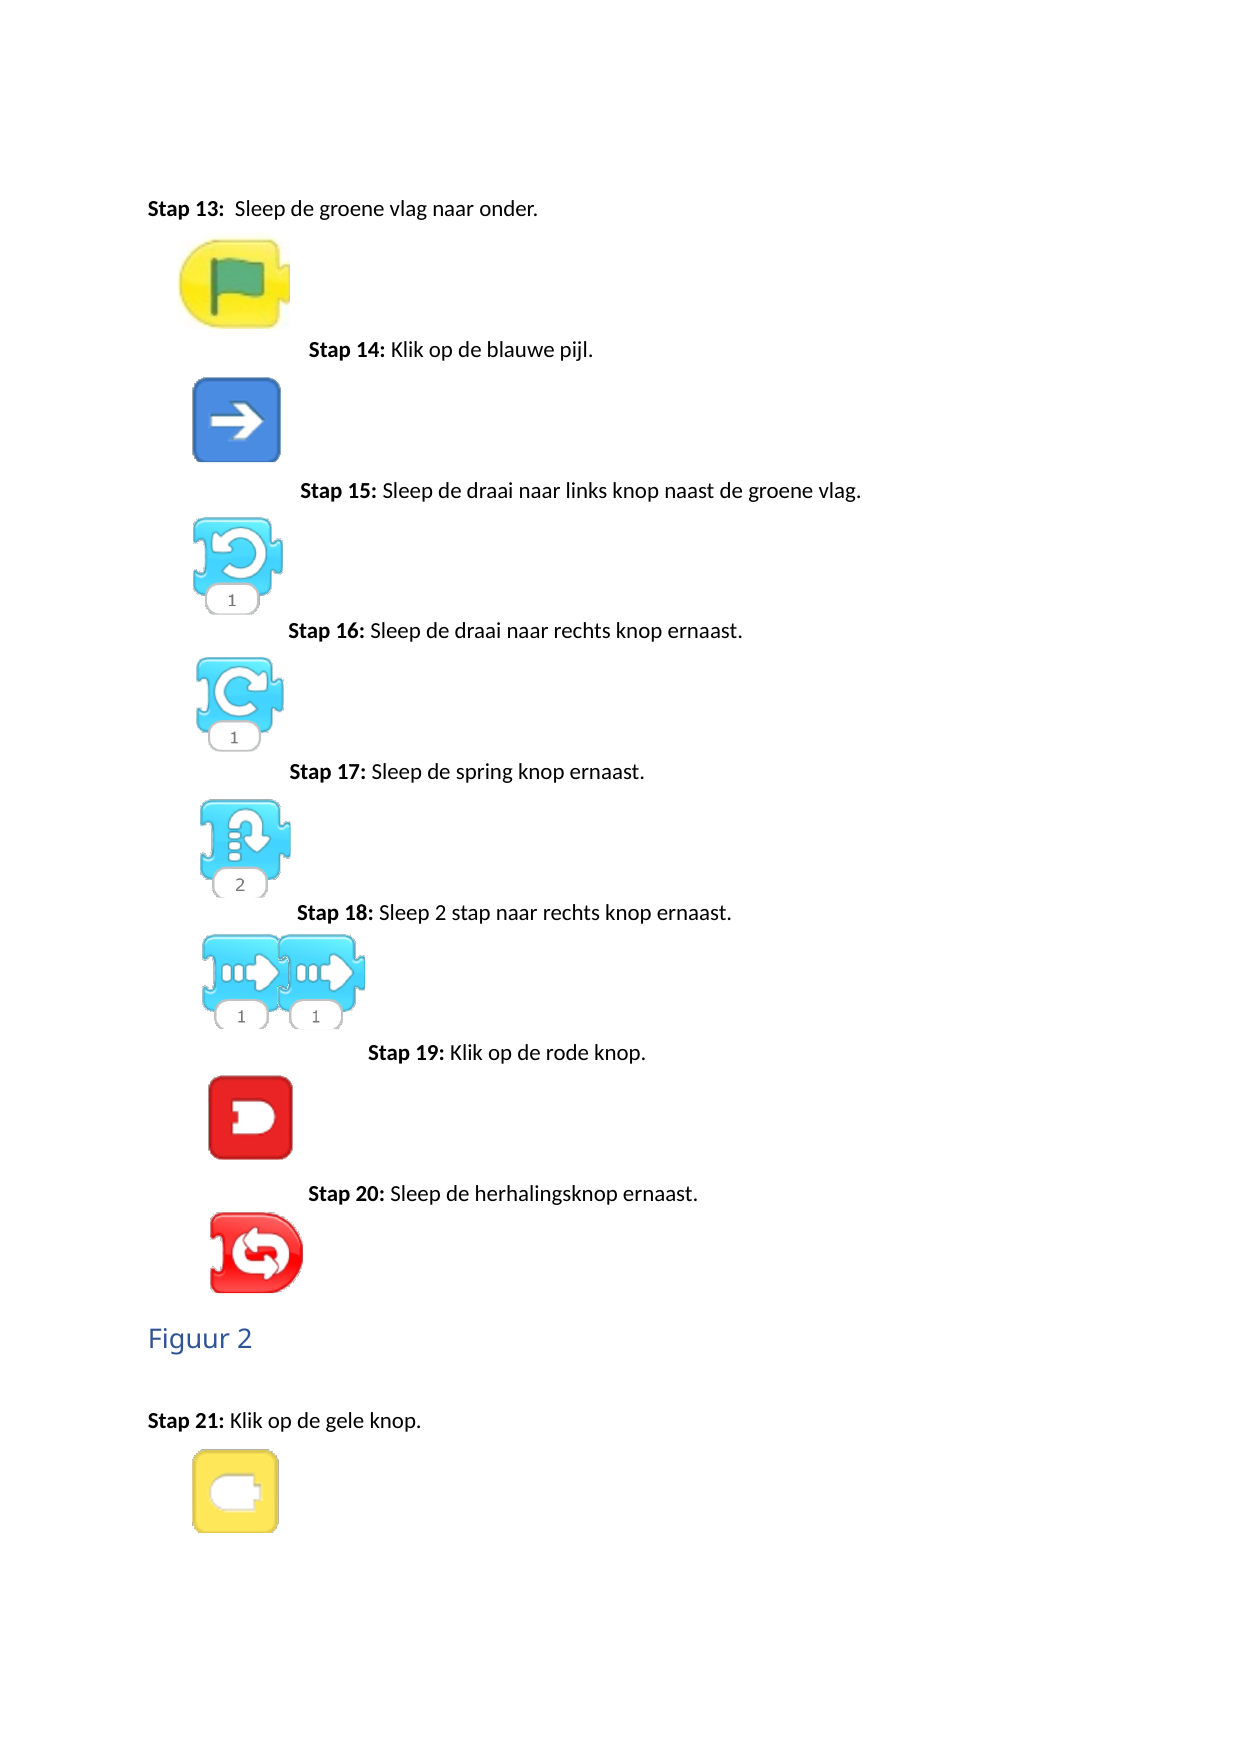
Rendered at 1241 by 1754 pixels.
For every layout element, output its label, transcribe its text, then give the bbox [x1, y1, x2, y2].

subtitle Figuur 2 [148, 1319, 1093, 1356]
text Stap 19: Klik op de rode knop. [148, 1038, 1093, 1066]
text Stap 16: Sleep de draai naar rechts knop ernaast. [148, 616, 1093, 644]
text Stap 17: Sleep de spring knop ernaast. [148, 757, 1093, 785]
text Stap 18: Sleep 2 stap naar rechts knop ernaast. [148, 898, 1093, 926]
picture [200, 931, 365, 1029]
picture [209, 1211, 303, 1293]
picture [183, 374, 287, 462]
picture [184, 1448, 285, 1532]
picture [189, 514, 283, 615]
text Stap 13: Sleep de groene vlag naar onder. [148, 194, 1093, 222]
text Stap 15: Sleep de draai naar links knop naast de groene vlag. [148, 476, 1093, 504]
picture [193, 653, 284, 750]
picture [198, 1072, 299, 1160]
text Stap 20: Sleep de herhalingsknop ernaast. [148, 1179, 1093, 1207]
picture [177, 231, 293, 331]
picture [196, 797, 291, 897]
text Stap 21: Klik op de gele knop. [148, 1406, 1093, 1434]
text Stap 14: Klik op de blauwe pijl. [148, 335, 1093, 363]
